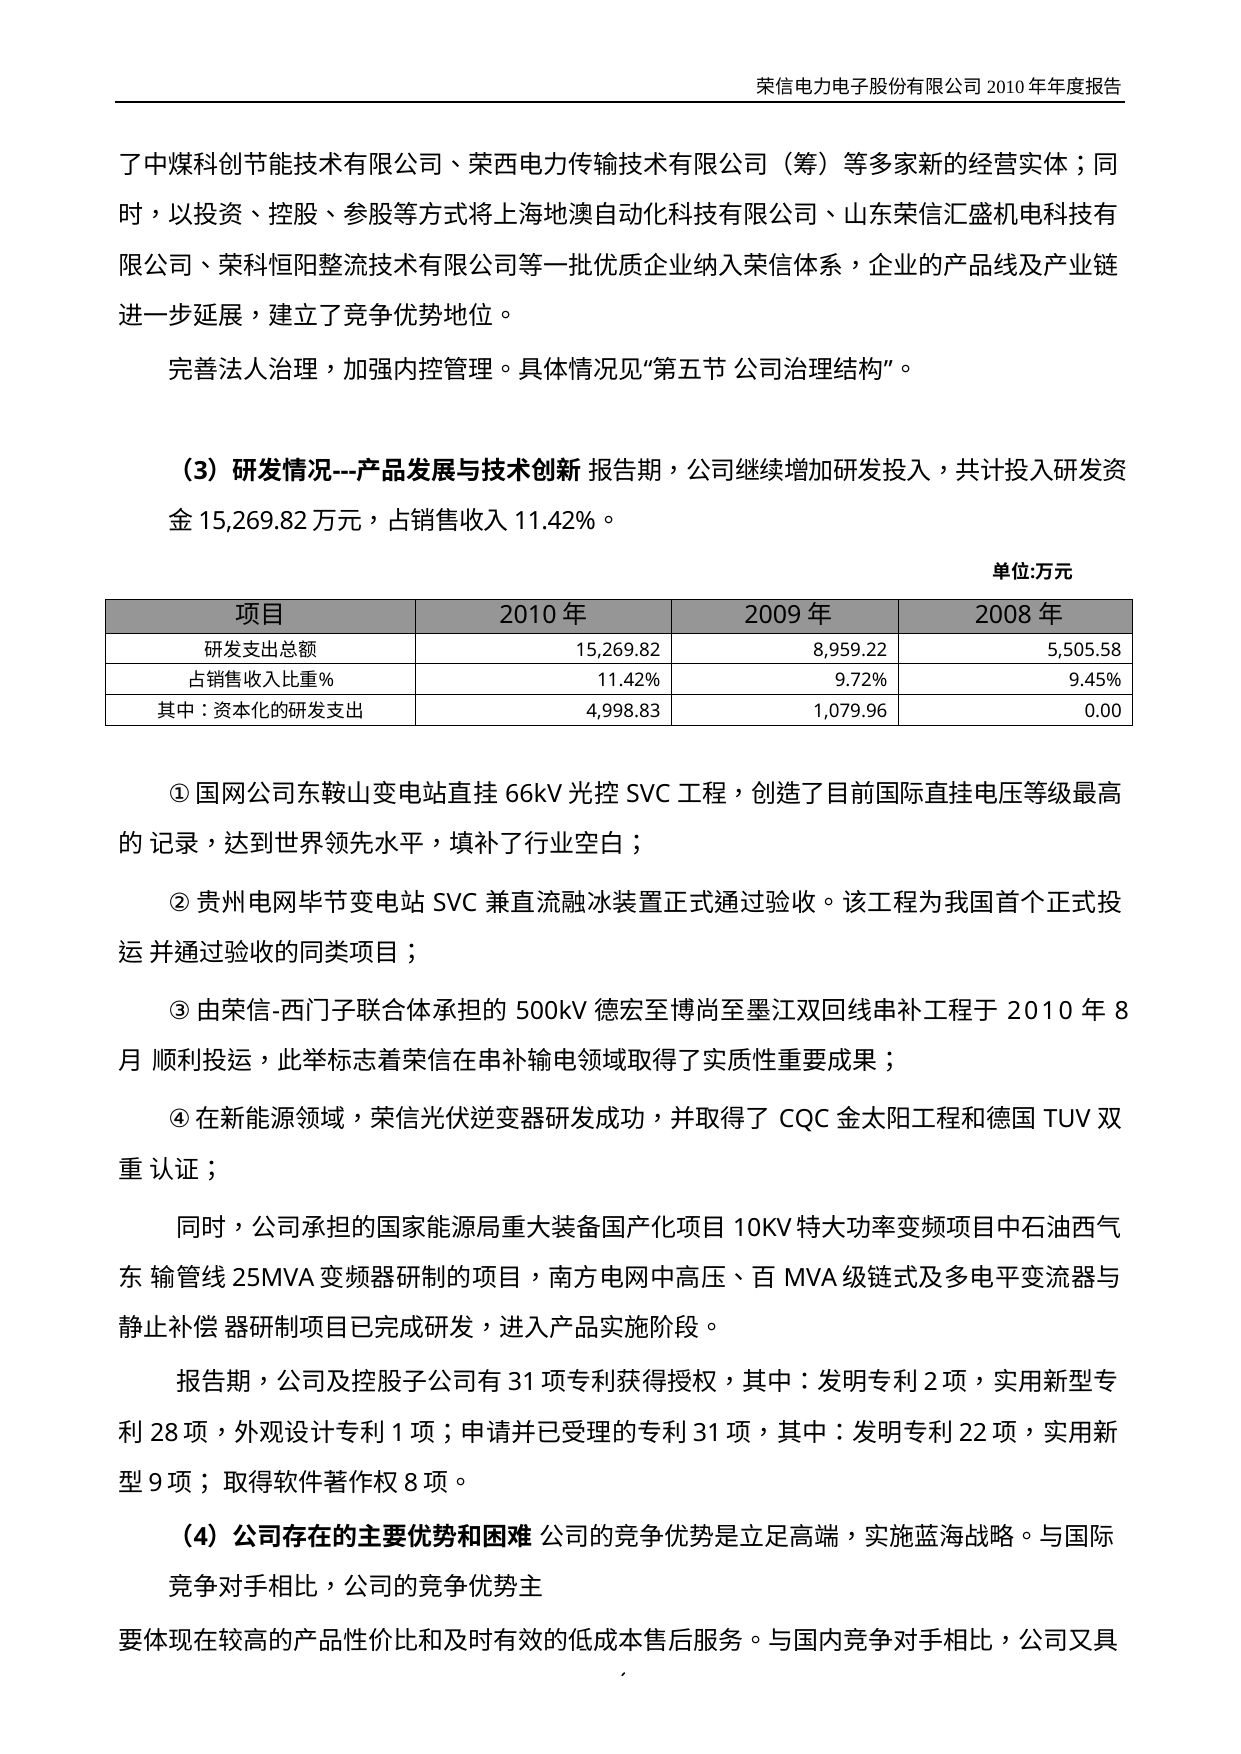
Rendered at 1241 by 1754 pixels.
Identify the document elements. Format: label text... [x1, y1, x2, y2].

table_cell 4,998.83 [416, 695, 671, 725]
text （4）公司存在的主要优势和困难 公司的竞争优势是立足高端，实施蓝海战略。与国际竞争对手相比，公司的竞争优势主 [168, 1518, 1120, 1603]
table_header 项目 [106, 600, 415, 633]
table_cell 5,505.58 [899, 634, 1132, 663]
table_cell 其中：资本化的研发支出 [106, 695, 415, 725]
text ④在新能源领域，荣信光伏逆变器研发成功，并取得了 CQC 金太阳工程和德国 TUV 双重 认证； [118, 1101, 1122, 1185]
table_header 2008 年 [899, 600, 1132, 633]
table_cell 0.00 [899, 695, 1132, 725]
table_cell 8,959.22 [672, 634, 898, 663]
text 同时，公司承担的国家能源局重大装备国产化项目10KV特大功率变频项目中石油西气东 输管线25MVA变频器研制的项目，南方电网中高压、百MVA级链式及多电平变流器与静止补偿 器研制项目已完成研发，进入产品实施阶段。 [118, 1209, 1122, 1344]
text （3）研发情况---产品发展与技术创新 报告期，公司继续增加研发投入，共计投入研发资金15,269.82万元，占销售收入11.42%。 [168, 453, 1146, 537]
text ②贵州电网毕节变电站 SVC 兼直流融冰装置正式通过验收。该工程为我国首个正式投运 并通过验收的同类项目； [118, 884, 1122, 968]
table_cell 11.42% [416, 664, 671, 694]
text 单位:万元 [96, 558, 1073, 583]
table_cell 9.72% [672, 664, 898, 694]
table_header 2010 年 [416, 600, 671, 633]
table_cell 研发支出总额 [106, 634, 415, 663]
text 完善法人治理，加强内控管理。具体情况见“第五节 公司治理结构”。 [168, 352, 1124, 386]
table_header 2009 年 [672, 600, 898, 633]
text 报告期，公司及控股子公司有31项专利获得授权，其中：发明专利2项，实用新型专利 28项，外观设计专利1项；申请并已受理的专利31项，其中：发明专利22项，实用新型9项； 取得软件著作权8项。 [118, 1364, 1118, 1499]
text 要体现在较高的产品性价比和及时有效的低成本售后服务。与国内竞争对手相比，公司又具 [118, 1623, 1124, 1657]
table_cell 15,269.82 [416, 634, 671, 663]
table_cell 占销售收入比重% [106, 664, 415, 694]
table_cell 1,079.96 [672, 695, 898, 725]
table_cell 9.45% [899, 664, 1132, 694]
text ①国网公司东鞍山变电站直挂 66kV 光控 SVC 工程，创造了目前国际直挂电压等级最高的 记录，达到世界领先水平，填补了行业空白； [118, 776, 1122, 860]
text ③由荣信-西门子联合体承担的 500kV 德宏至博尚至墨江双回线串补工程于 2010年8月 顺利投运，此举标志着荣信在串补输电领域取得了实质性重要成果； [118, 992, 1129, 1077]
text 了中煤科创节能技术有限公司、荣西电力传输技术有限公司（筹）等多家新的经营实体；同 时，以投资、控股、参股等方式将上海地澳自动化科技有限公司、山东荣信汇盛机电科技有 限公司、荣科恒阳整流技术有限公司等一批优质企业纳入荣信体系，企业的产品线及产业链 进一步延展，建立了竞争优势地位。 [118, 147, 1118, 332]
